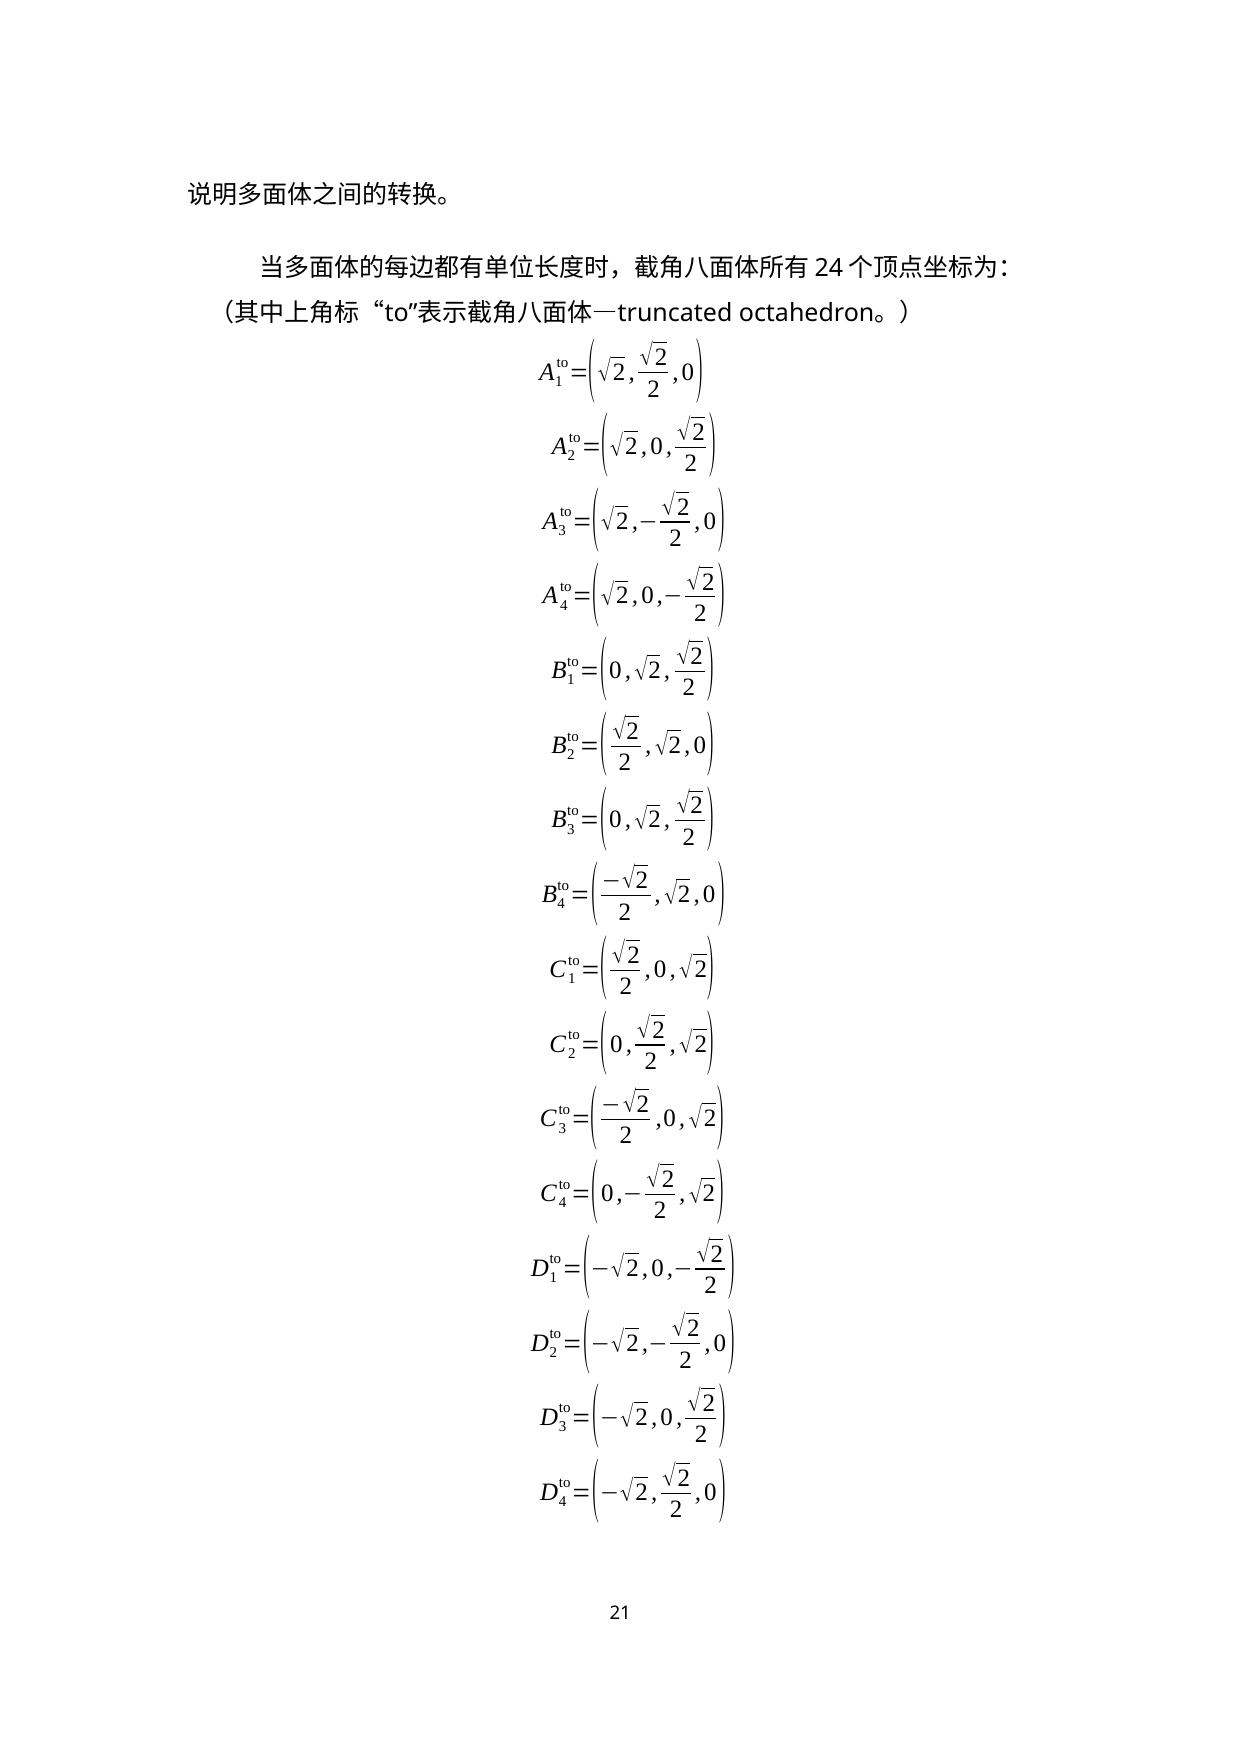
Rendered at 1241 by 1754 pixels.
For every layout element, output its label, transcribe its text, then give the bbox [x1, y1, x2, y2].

text 当多面体的每边都有单位长度时，截角八面体所有24个顶点坐标为：（其中上角标“to”表示截角八面体—truncated octahedron。） [209, 247, 1053, 329]
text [187, 160, 1053, 225]
